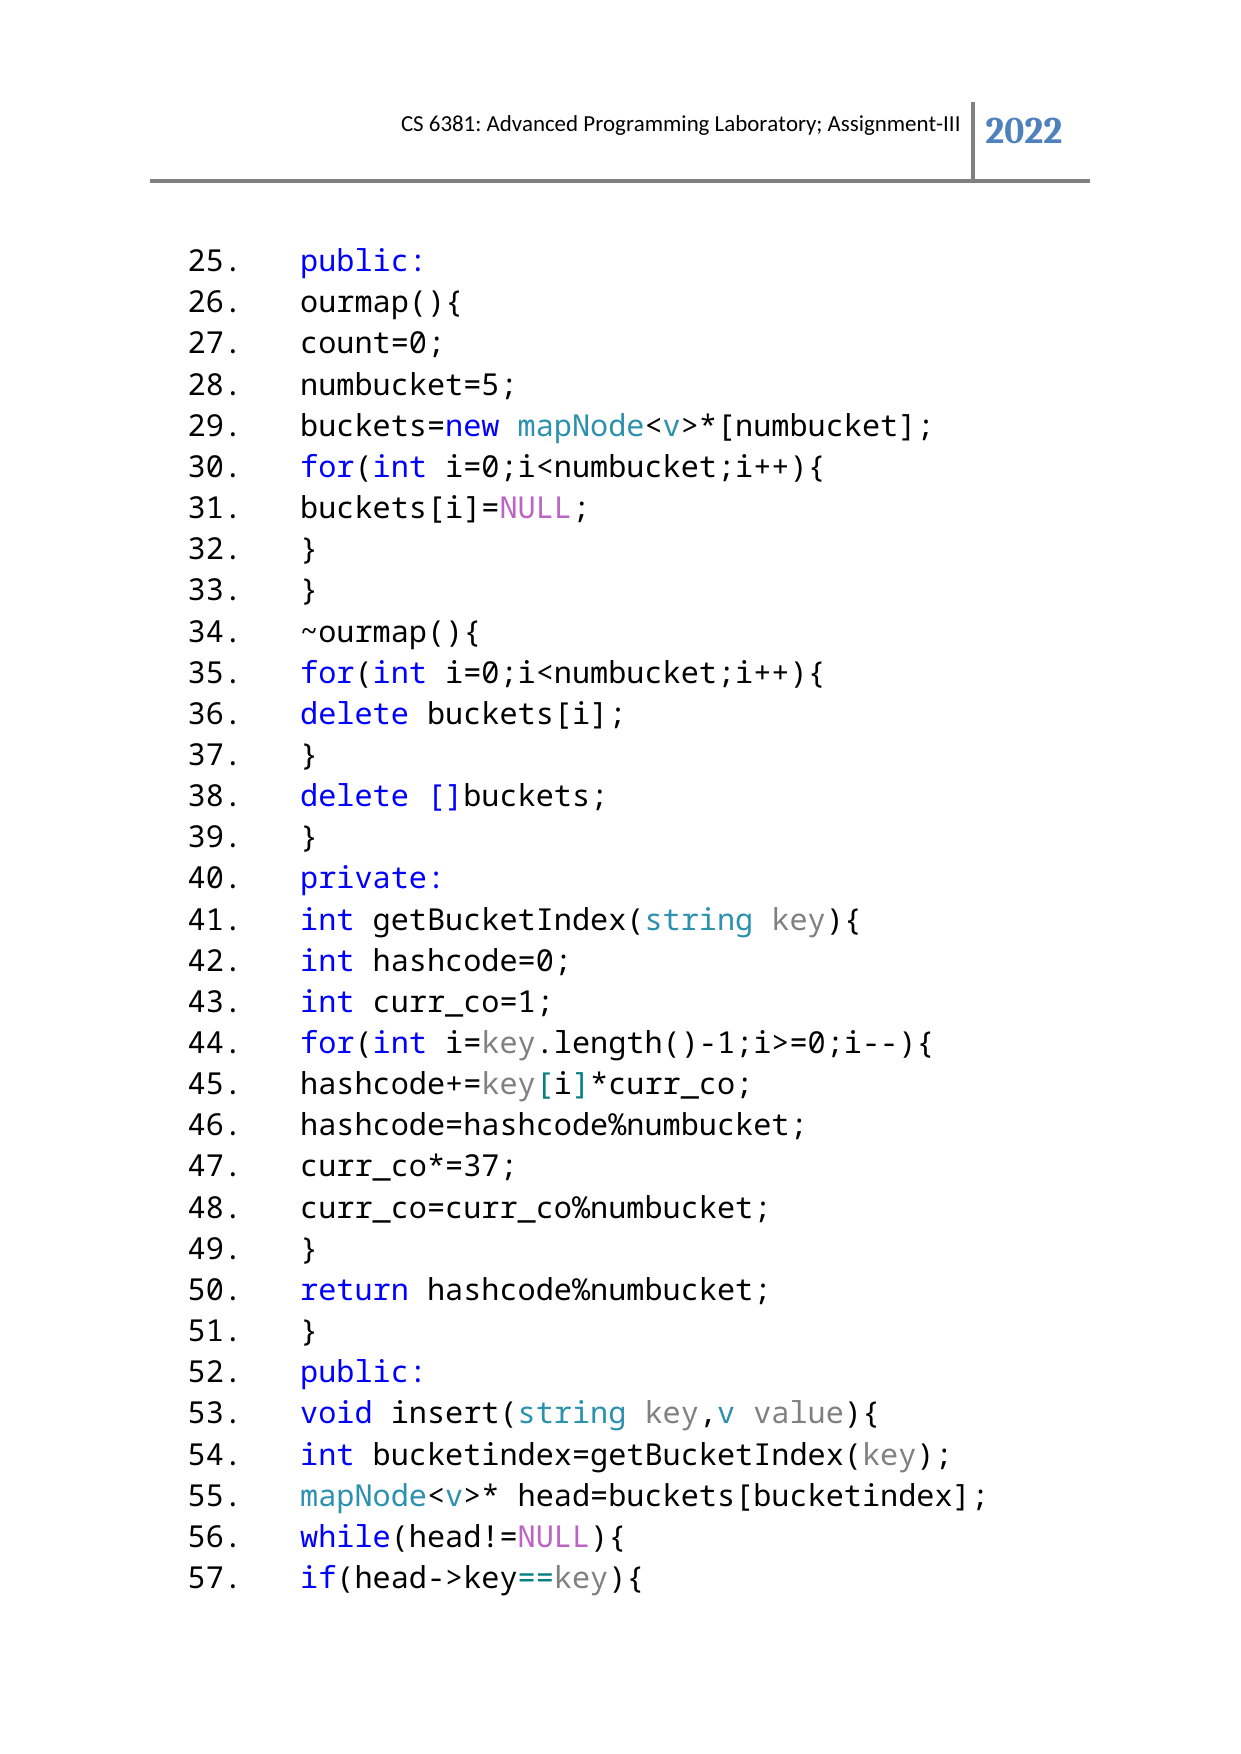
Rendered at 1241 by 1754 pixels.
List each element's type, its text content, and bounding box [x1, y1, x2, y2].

list int curr_co=1; [187, 980, 1090, 1021]
list } [187, 733, 1090, 774]
list delete buckets[i]; [187, 692, 1090, 733]
list public: [187, 1350, 1090, 1391]
list curr_co*=37; [187, 1144, 1090, 1186]
list buckets[i]=NULL; [187, 486, 1090, 527]
list for(int i=key.length()-1;i>=0;i--){ [187, 1021, 1090, 1062]
list int bucketindex=getBucketIndex(key); [187, 1433, 1090, 1474]
list curr_co=curr_co%numbucket; [187, 1186, 1090, 1227]
list } [187, 1309, 1090, 1350]
list if(head->key==key){ [187, 1556, 1090, 1597]
list } [187, 815, 1090, 857]
list void insert(string key,v value){ [187, 1391, 1090, 1433]
list count=0; [187, 322, 1090, 363]
list private: [187, 857, 1090, 898]
list } [187, 527, 1090, 568]
list return hashcode%numbucket; [187, 1268, 1090, 1309]
list } [187, 1227, 1090, 1268]
list int getBucketIndex(string key){ [187, 898, 1090, 939]
list ourmap(){ [187, 281, 1090, 322]
list for(int i=0;i<numbucket;i++){ [187, 651, 1090, 692]
list numbucket=5; [187, 363, 1090, 404]
list hashcode+=key[i]*curr_co; [187, 1062, 1090, 1103]
list delete []buckets; [187, 774, 1090, 815]
list buckets=new mapNode<v>*[numbucket]; [187, 404, 1090, 445]
list } [187, 568, 1090, 610]
list int hashcode=0; [187, 939, 1090, 980]
list ~ourmap(){ [187, 610, 1090, 651]
list mapNode<v>* head=buckets[bucketindex]; [187, 1474, 1090, 1515]
list while(head!=NULL){ [187, 1515, 1090, 1556]
list for(int i=0;i<numbucket;i++){ [187, 445, 1090, 486]
list public: [187, 239, 1090, 281]
list hashcode=hashcode%numbucket; [187, 1103, 1090, 1144]
